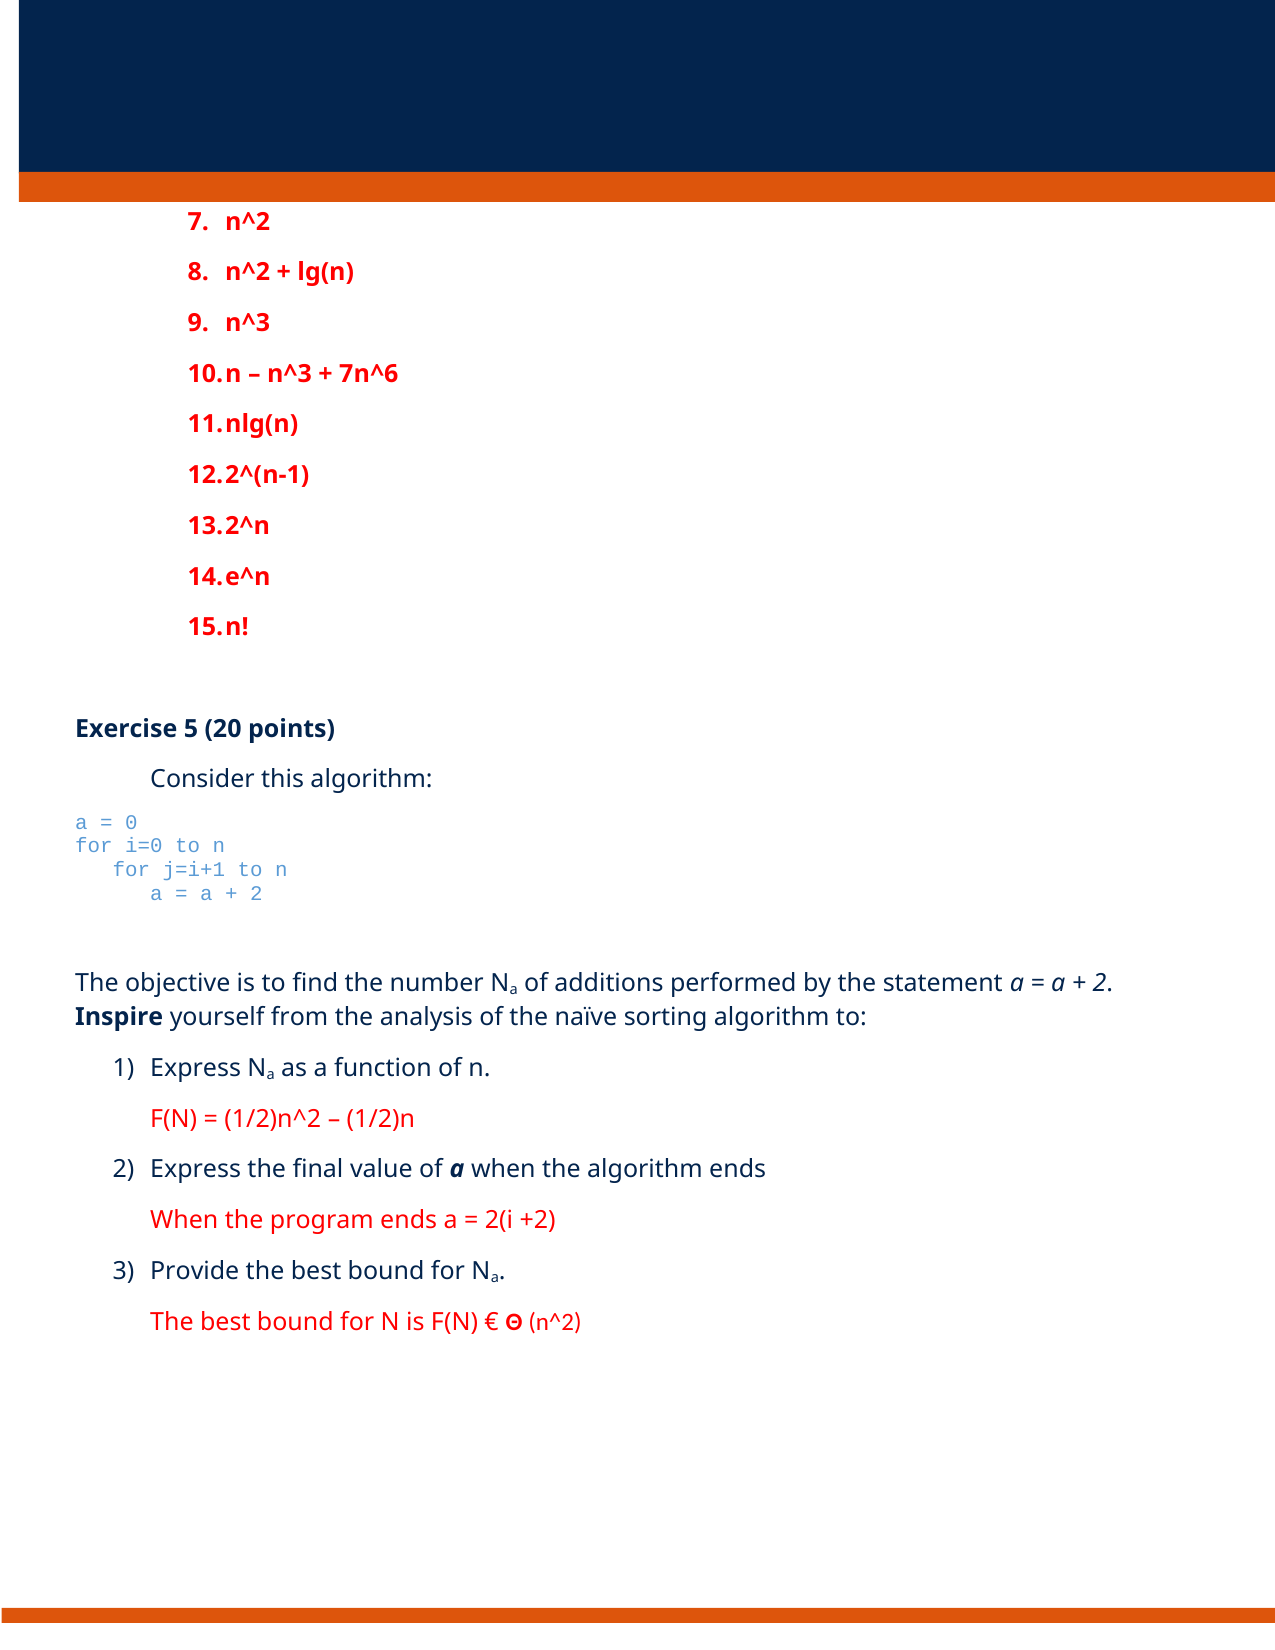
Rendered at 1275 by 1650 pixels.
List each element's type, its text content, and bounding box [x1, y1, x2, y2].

text a = 0 [75, 812, 1200, 836]
list n – n^3 + 7n^6 [187, 355, 1200, 389]
list Provide the best bound for Na. [112, 1252, 1200, 1287]
list 2^(n-1) [187, 457, 1200, 491]
list nlg(n) [187, 406, 1200, 440]
text The objective is to find the number Na of additions performed by the statement a = a + 2. Inspire yourself from the analysis of the naïve sorting algorithm to: [75, 965, 1200, 1033]
text Exercise 5 (20 points) [75, 710, 1200, 744]
list e^n [187, 558, 1200, 592]
list Express the final value of a when the algorithm ends [112, 1151, 1200, 1185]
list n^2 + lg(n) [187, 254, 1200, 288]
list 2^n [187, 507, 1200, 542]
list Express Na as a function of n. [112, 1049, 1200, 1084]
list n^3 [187, 304, 1200, 339]
text Consider this algorithm: [75, 761, 1200, 795]
text for i=0 to n [75, 836, 1200, 859]
list n^2 [187, 202, 1200, 237]
text The best bound for N is F(N) € Θ (n^2) [150, 1303, 1200, 1337]
text a = a + 2 [75, 883, 1200, 906]
text F(N) = (1/2)n^2 – (1/2)n [150, 1100, 1200, 1134]
text When the program ends a = 2(i +2) [150, 1202, 1200, 1236]
text for j=i+1 to n [75, 859, 1200, 883]
list n! [187, 609, 1200, 643]
